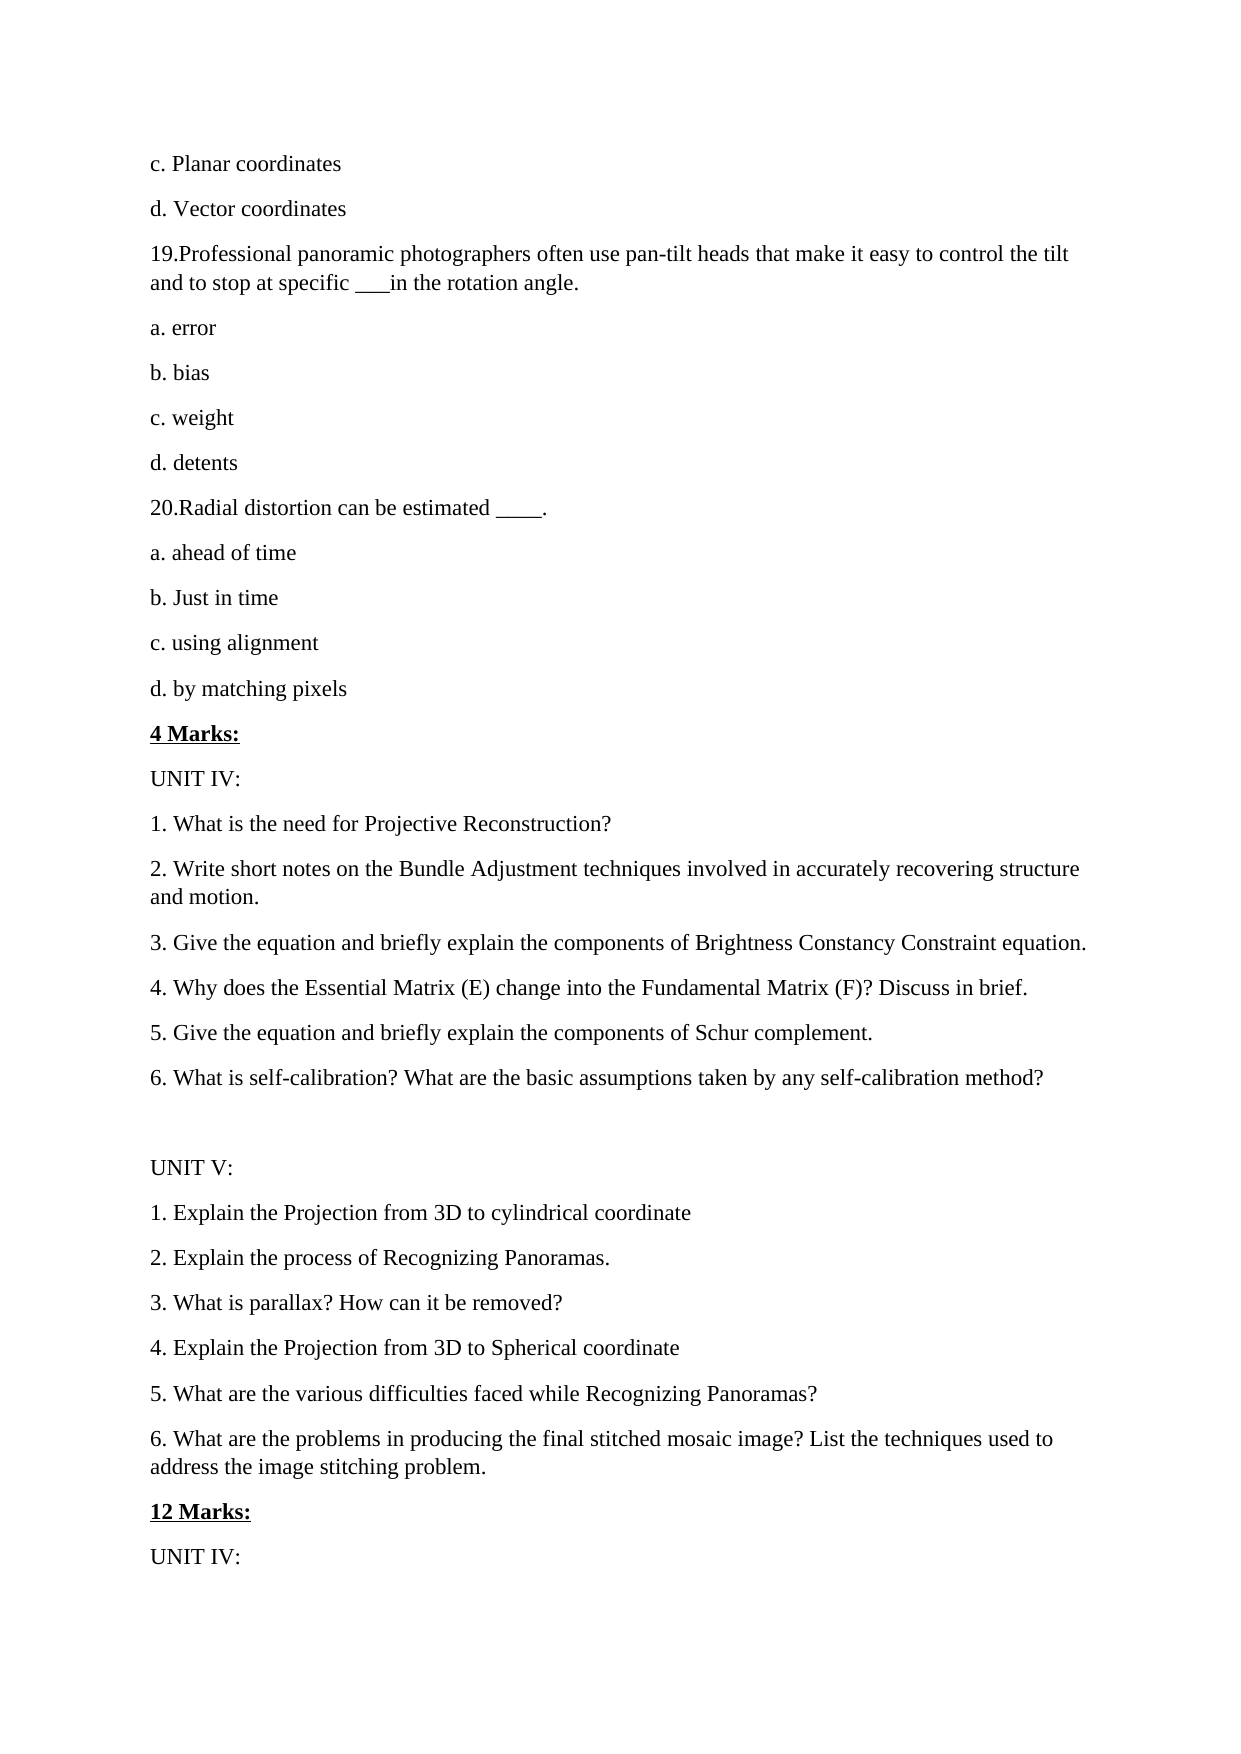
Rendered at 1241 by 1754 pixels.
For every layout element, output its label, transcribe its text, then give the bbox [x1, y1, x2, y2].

text 12 Marks: [150, 1498, 1090, 1524]
text 6. What are the problems in producing the final stitched mosaic image? List the techniques used to address the image stitching problem. [150, 1425, 1090, 1479]
text b. bias [150, 359, 1090, 385]
text 4. Why does the Essential Matrix (E) change into the Fundamental Matrix (F)? Discuss in brief. [150, 974, 1090, 1000]
text b. Just in time [150, 584, 1090, 611]
text c. using alignment [150, 629, 1090, 656]
text 19.Professional panoramic photographers often use pan-tilt heads that make it easy to control the tilt and to stop at specific ___in the rotation angle. [150, 240, 1090, 295]
text 2. Write short notes on the Bundle Adjustment techniques involved in accurately recovering structure and motion. [150, 855, 1090, 910]
text 4. Explain the Projection from 3D to Spherical coordinate [150, 1334, 1090, 1361]
text 5. Give the equation and briefly explain the components of Schur complement. [150, 1019, 1090, 1045]
text d. detents [150, 449, 1090, 475]
text 1. What is the need for Projective Reconstruction? [150, 810, 1090, 836]
text a. ahead of time [150, 539, 1090, 566]
text c. Planar coordinates [150, 150, 1090, 176]
text a. error [150, 314, 1090, 340]
text 3. Give the equation and briefly explain the components of Brightness Constancy Constraint equation. [150, 928, 1090, 955]
text 2. Explain the process of Recognizing Panoramas. [150, 1244, 1090, 1271]
text UNIT V: [150, 1154, 1090, 1180]
text 5. What are the various difficulties faced while Recognizing Panoramas? [150, 1379, 1090, 1406]
text 1. Explain the Projection from 3D to cylindrical coordinate [150, 1199, 1090, 1226]
text c. weight [150, 404, 1090, 430]
text 4 Marks: [150, 720, 1090, 746]
text UNIT IV: [150, 765, 1090, 791]
text UNIT IV: [150, 1543, 1090, 1570]
text 6. What is self-calibration? What are the basic assumptions taken by any self-calibration method? [150, 1064, 1090, 1090]
text d. by matching pixels [150, 674, 1090, 701]
text 3. What is parallax? How can it be removed? [150, 1289, 1090, 1316]
text d. Vector coordinates [150, 195, 1090, 221]
text 20.Radial distortion can be estimated ____. [150, 494, 1090, 521]
